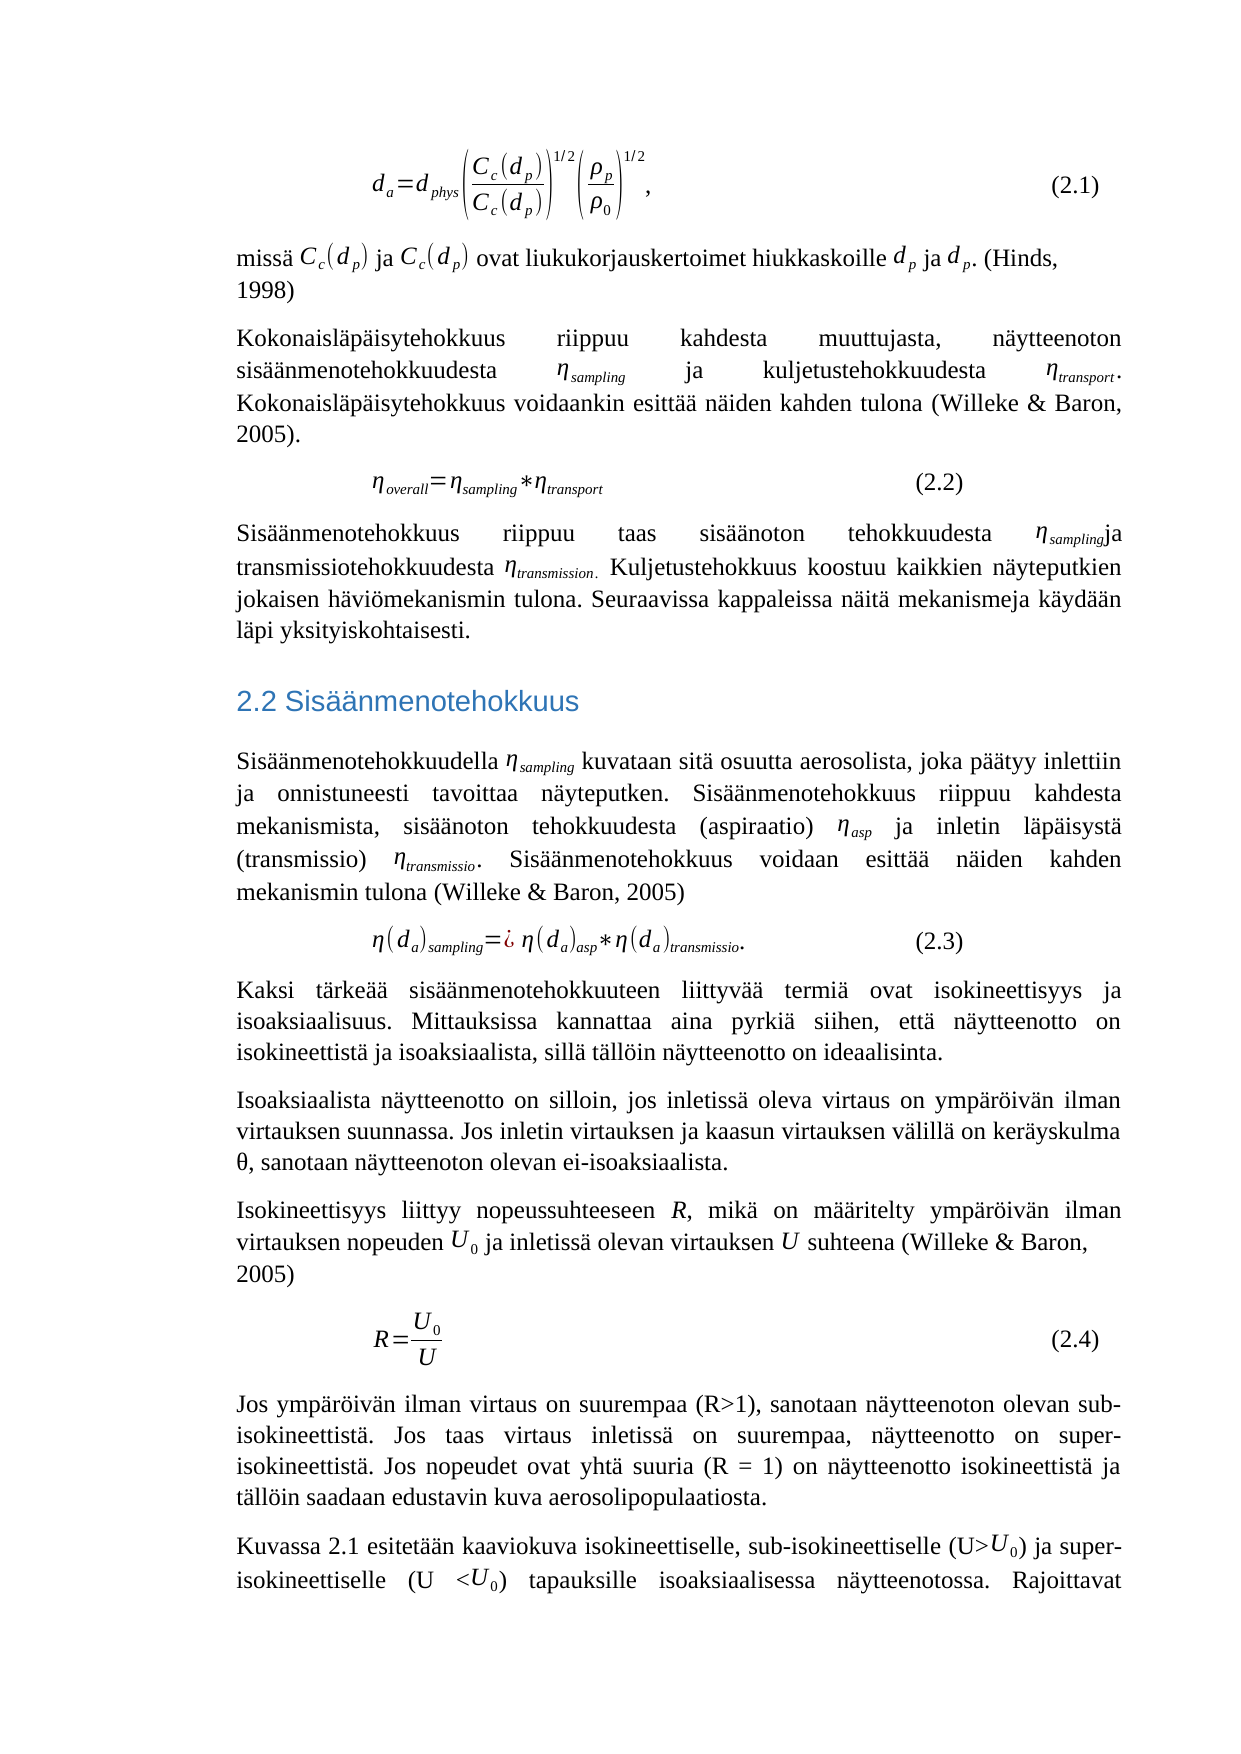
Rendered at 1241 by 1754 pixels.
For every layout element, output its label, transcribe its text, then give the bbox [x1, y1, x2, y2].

text Isoaksiaalista näytteenotto on silloin, jos inletissä oleva virtaus on ympäröivän ilman virtauksen suunnassa. Jos inletin virtauksen ja kaasun virtauksen välillä on keräyskulma θ, sanotaan näytteenoton olevan ei-isoaksiaalista. [236, 1085, 1122, 1176]
text , (2.1) [236, 148, 1122, 222]
text (2.4) [236, 1307, 1122, 1370]
text Sisäänmenotehokkuus riippuu taas sisäänoton tehokkuudesta ja transmissiotehokkuudesta Kuljetustehokkuus koostuu kaikkien näyteputkien jokaisen häviömekanismin tulona. Seuraavissa kappaleissa näitä mekanismeja käydään läpi yksityiskohtaisesti. [236, 517, 1122, 644]
text Kokonaisläpäisytehokkuus riippuu kahdesta muuttujasta, näytteenoton sisäänmenotehokkuudesta ja kuljetustehokkuudesta . Kokonaisläpäisytehokkuus voidaankin esittää näiden kahden tulona. [236, 323, 1122, 447]
text . (2.3) [236, 924, 1122, 956]
subtitle 2.2 Sisäänmenotehokkuus [236, 684, 1122, 717]
text missä ja ovat liukukorjauskertoimet hiukkaskoille ja . [236, 241, 1122, 304]
text Kaksi tärkeää sisäänmenotehokkuuteen liittyvää termiä ovat isokineettisyys ja isoaksiaalisuus. Mittauksissa kannattaa aina pyrkiä siihen, että näytteenotto on isokineettistä ja isoaksiaalista, sillä tällöin näytteenotto on ideaalisinta. [236, 975, 1122, 1066]
text (2.2) [236, 466, 1122, 498]
text Isokineettisyys liittyy nopeussuhteeseen R, mikä on määritelty ympäröivän ilman virtauksen nopeuden ja inletissä olevan virtauksen suhteena [236, 1195, 1122, 1288]
text Sisäänmenotehokkuudella kuvataan sitä osuutta aerosolista, joka päätyy inlettiin ja onnistuneesti tavoittaa näyteputken. Sisäänmenotehokkuus riippuu kahdesta mekanismista, sisäänoton tehokkuudesta (aspiraatio) ja inletin läpäisystä (transmissio) . Sisäänmenotehokkuus voidaan esittää näiden kahden mekanismin tulona [236, 745, 1122, 906]
